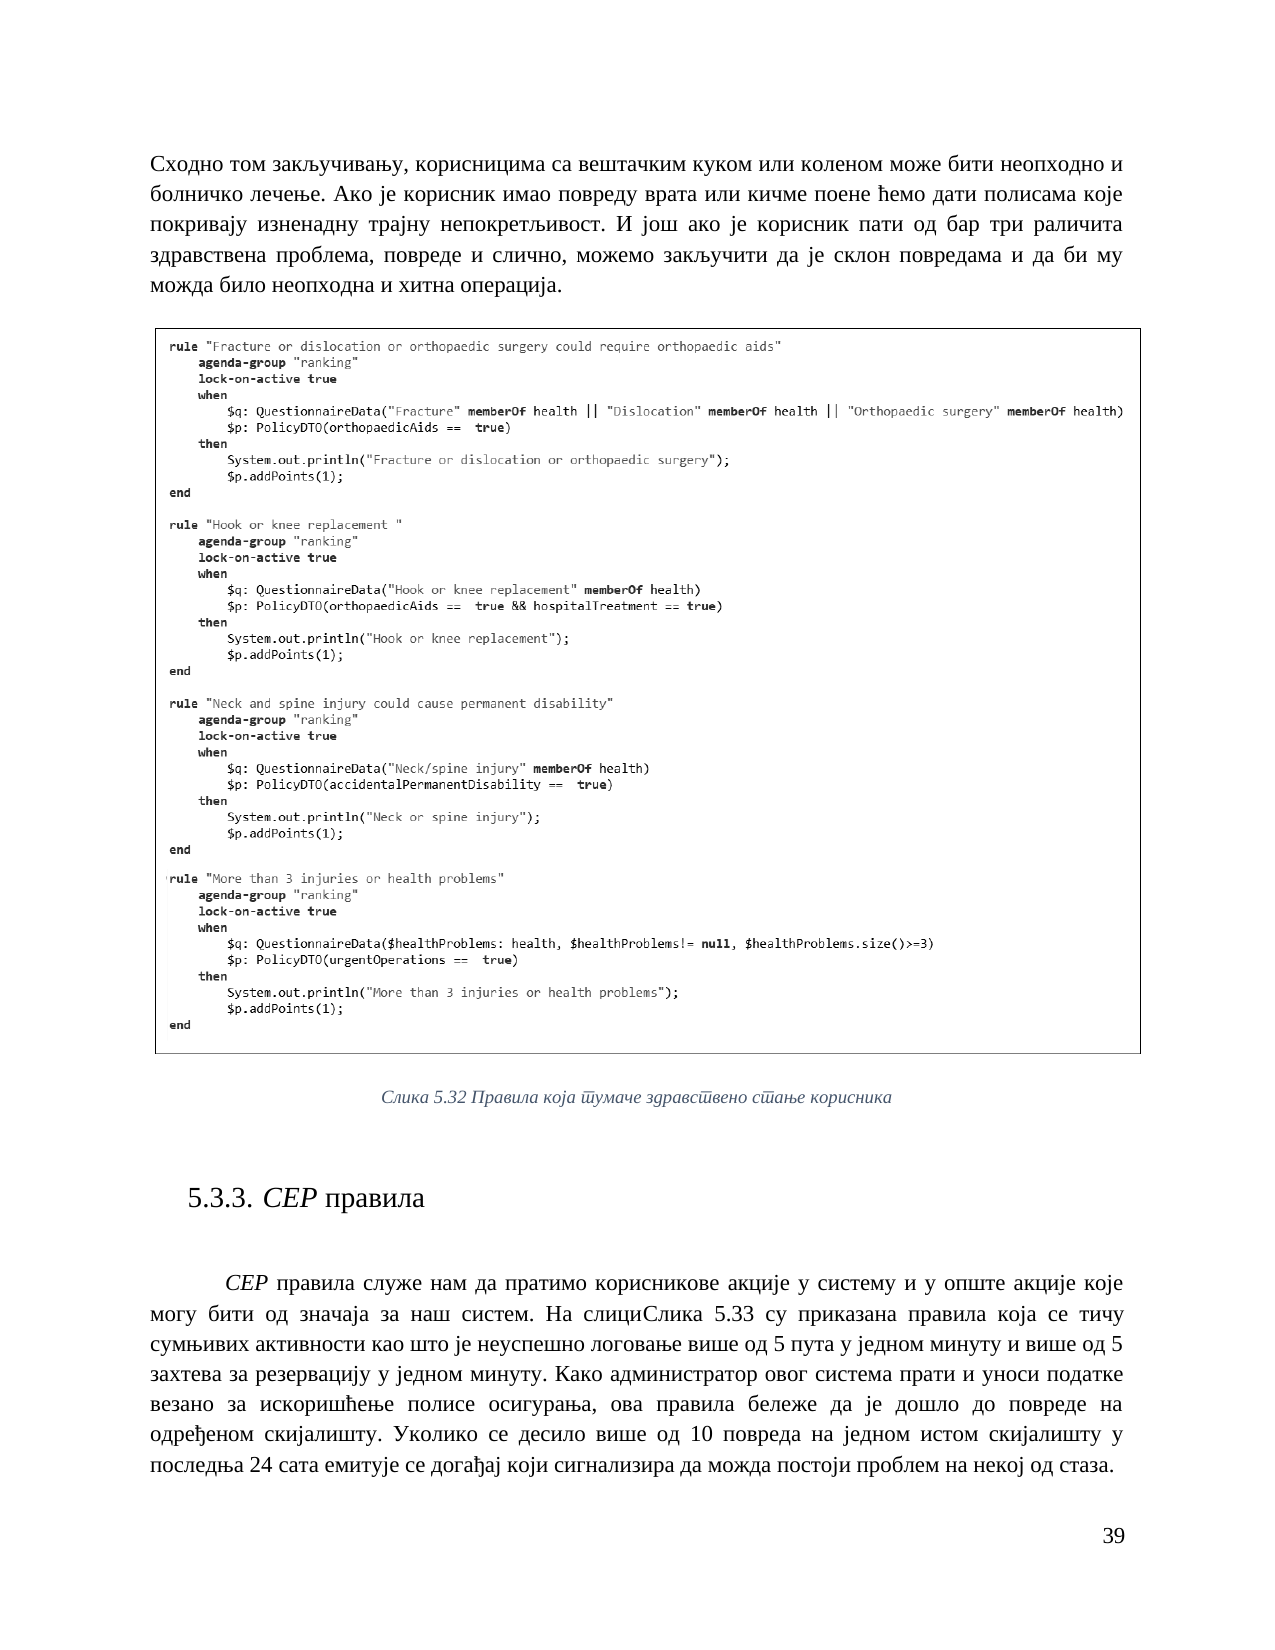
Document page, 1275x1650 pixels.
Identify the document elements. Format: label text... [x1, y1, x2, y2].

subtitle CEP правила [187, 1180, 1125, 1213]
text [150, 150, 1125, 297]
